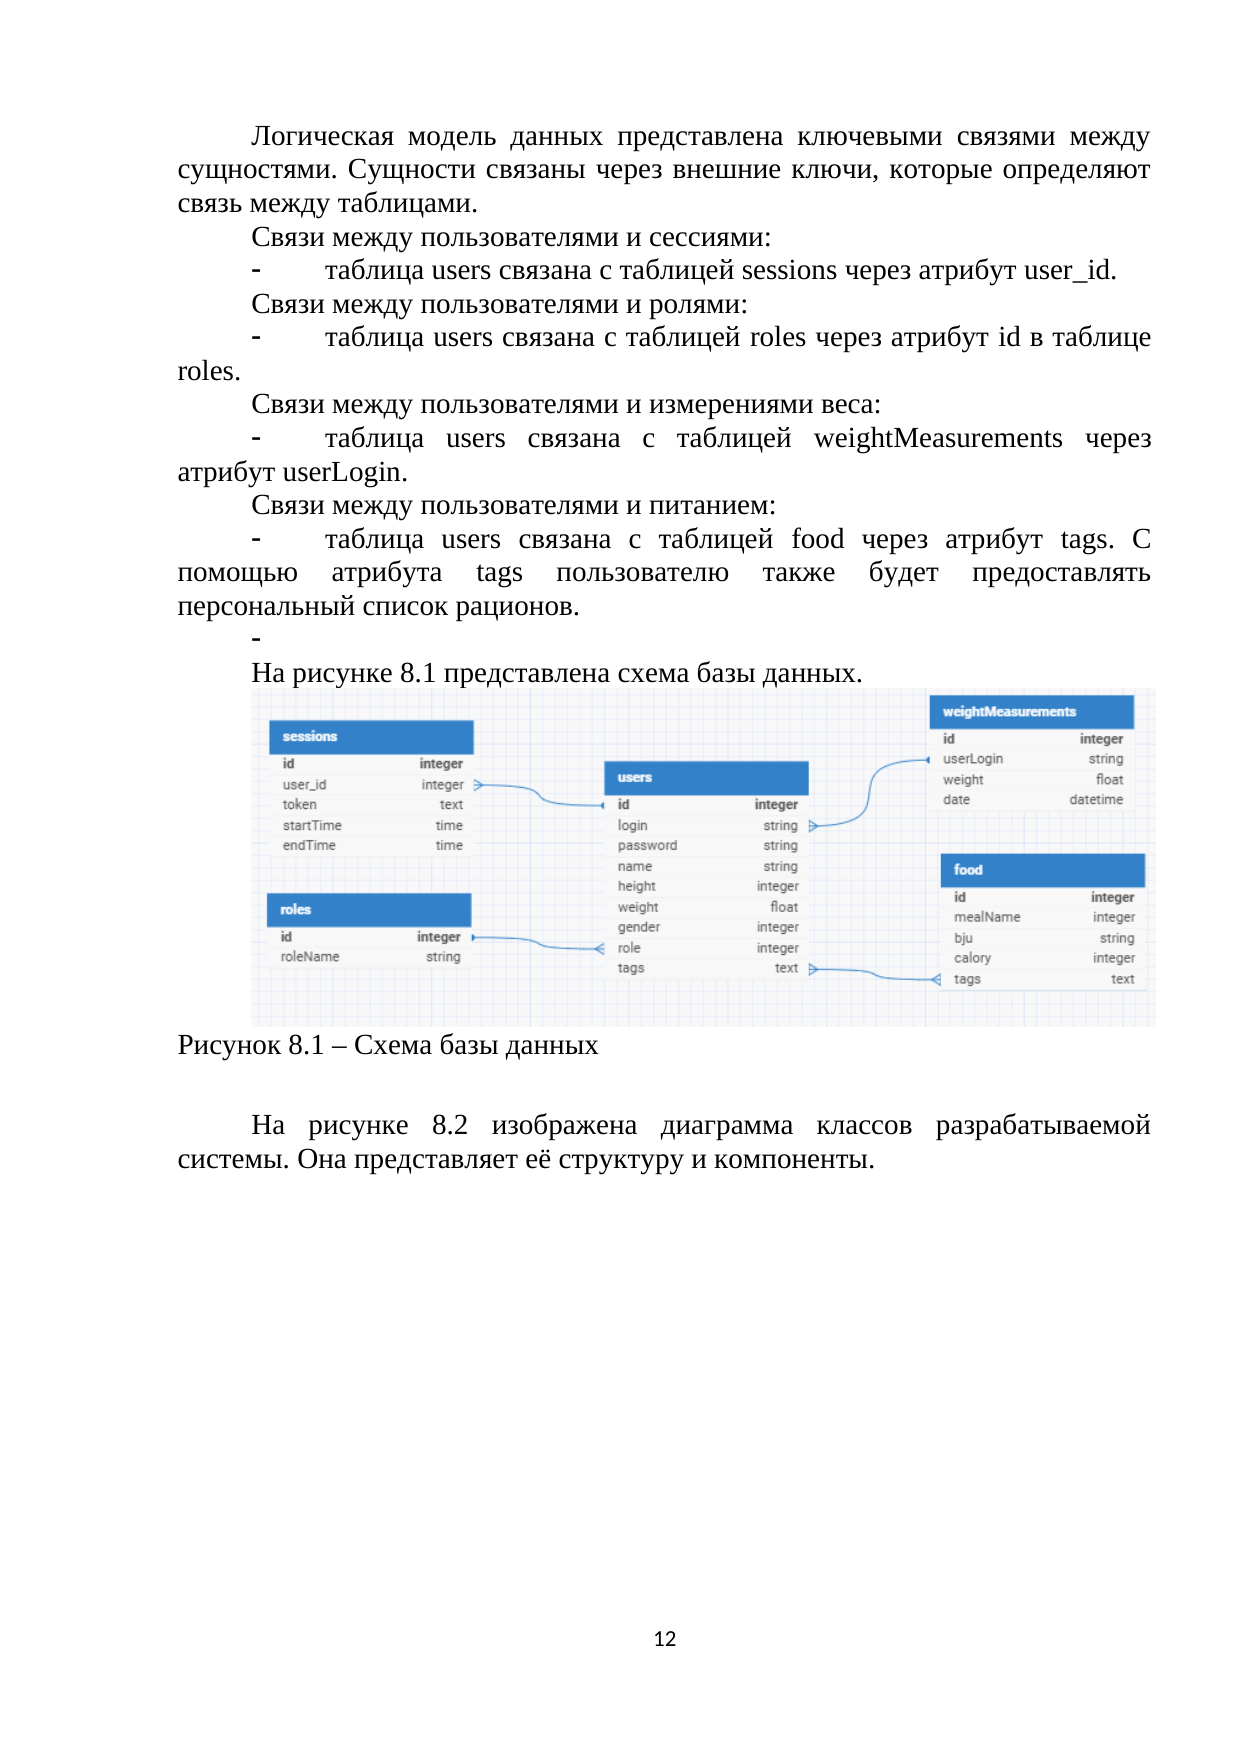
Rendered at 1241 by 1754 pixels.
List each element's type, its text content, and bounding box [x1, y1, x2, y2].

text Рисунок 8.1 – Схема базы данных [177, 1027, 1152, 1060]
list таблица users связана с таблицей food через атрибут tags. С помощью атрибута tags пользователю также будет предоставлять персональный список рационов. [177, 521, 1152, 622]
list таблица users связана с таблицей weightMeasurements через атрибут userLogin. [177, 420, 1152, 487]
list таблица users связана с таблицей sessions через атрибут user_id. [177, 252, 1152, 286]
text На рисунке 8.2 изображена диаграмма классов разрабатываемой системы. Она представляет её структуру и компоненты. [177, 1107, 1152, 1174]
text Связи между пользователями и сессиями: [177, 219, 1152, 252]
list Связи между пользователями и ролями: [251, 286, 1152, 319]
picture [251, 688, 1157, 1027]
list Связи между пользователями и измерениями веса: [251, 387, 1152, 420]
text Логическая модель данных представлена ключевыми связями между сущностями. Сущности связаны через внешние ключи, которые определяют связь между таблицами. [177, 118, 1152, 219]
list таблица users связана с таблицей roles через атрибут id в таблице roles. [177, 319, 1152, 387]
list Связи между пользователями и питанием: [177, 487, 1152, 521]
list На рисунке 8.1 представлена схема базы данных. [177, 655, 1152, 689]
